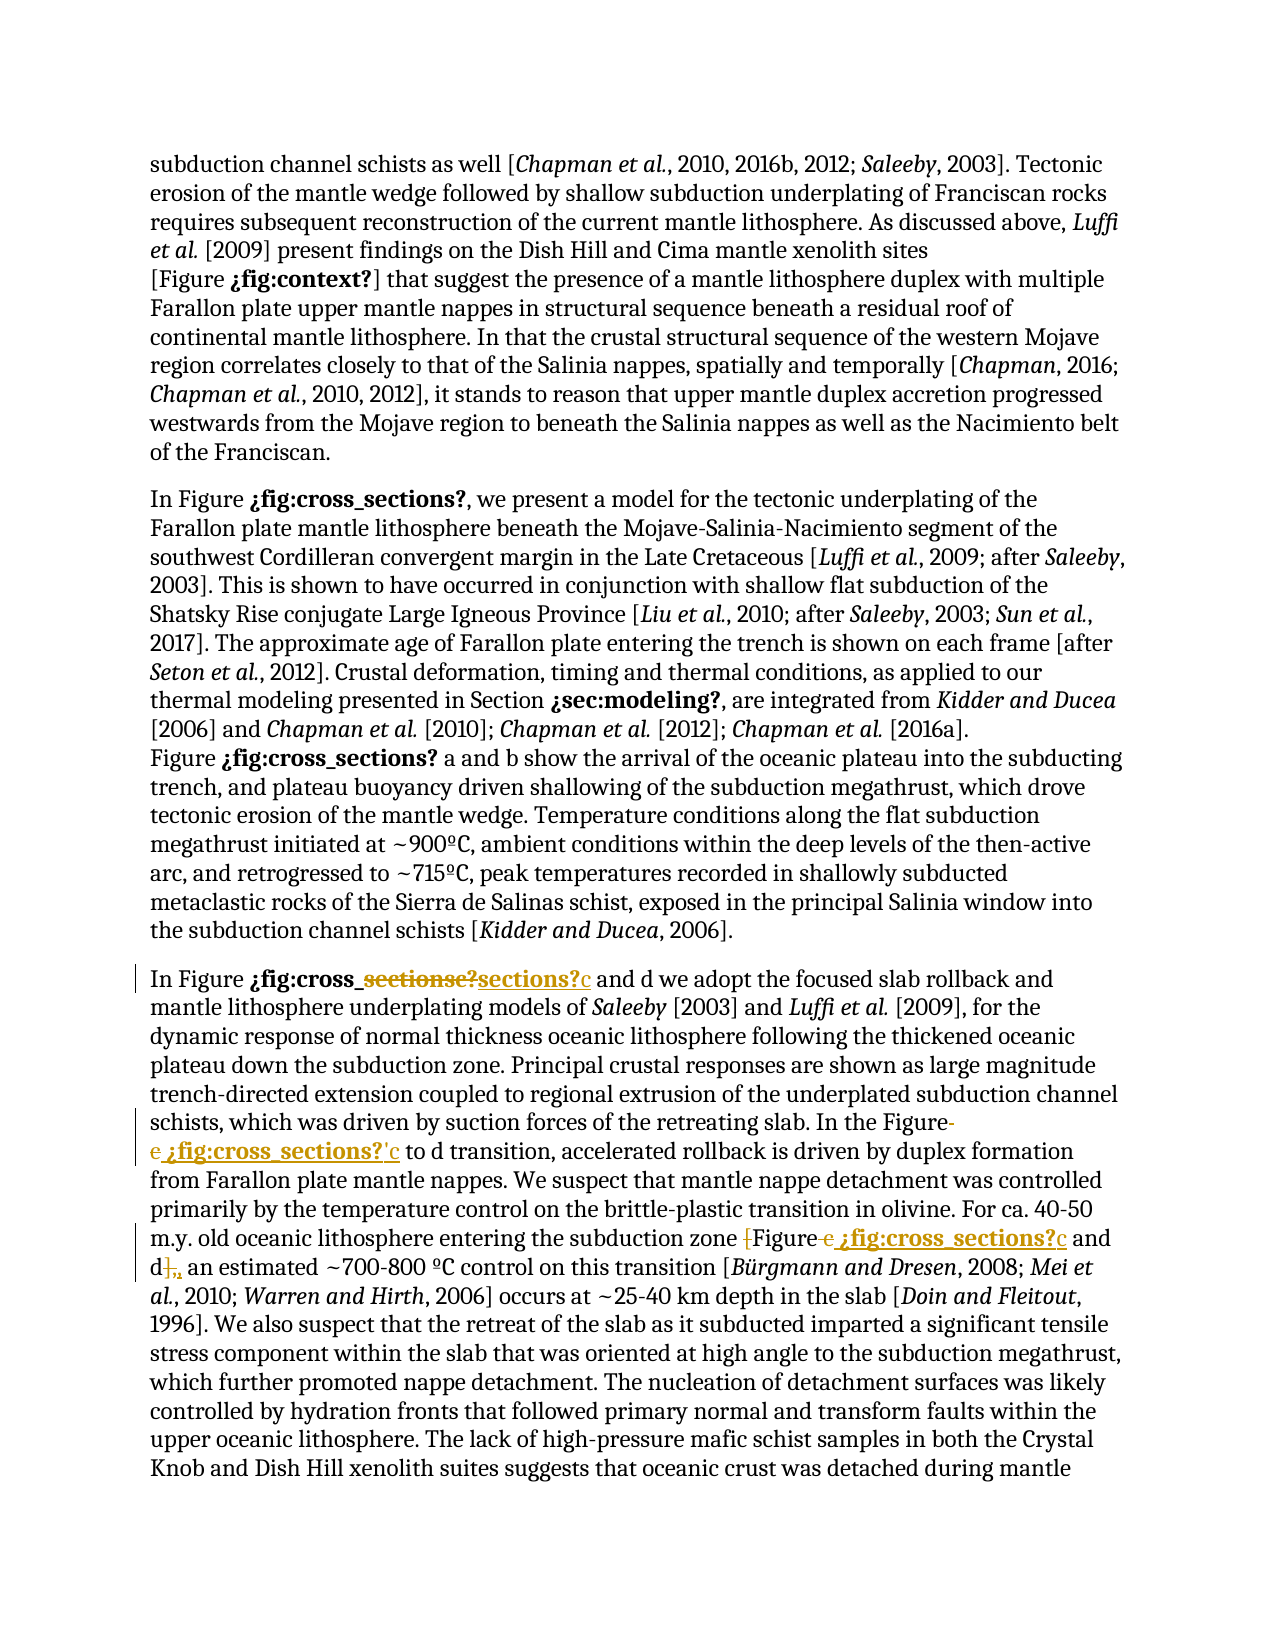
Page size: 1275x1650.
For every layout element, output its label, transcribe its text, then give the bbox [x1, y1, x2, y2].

text In Figure ¿fig:cross_sections?, we present a model for the tectonic underplating of the Farallon plate mantle lithosphere beneath the Mojave-Salinia-Nacimiento segment of the southwest Cordilleran convergent margin in the Late Cretaceous [Luffi et al., 2009; after Saleeby, 2003]. This is shown to have occurred in conjunction with shallow flat subduction of the Shatsky Rise conjugate Large Igneous Province [Liu et al., 2010; after Saleeby, 2003; Sun et al., 2017]. The approximate age of Farallon plate entering the trench is shown on each frame [after Seton et al., 2012]. Crustal deformation, timing and thermal conditions, as applied to our thermal modeling presented in Section ¿sec:modeling?, are integrated from Kidder and Ducea [2006] and Chapman et al. [2010]; Chapman et al. [2012]; Chapman et al. [2016a]. Figure ¿fig:cross_sections? a and b show the arrival of the oceanic plateau into the subducting trench, and plateau buoyancy driven shallowing of the subduction megathrust, which drove tectonic erosion of the mantle wedge. Temperature conditions along the flat subduction megathrust initiated at ~900ºC, ambient conditions within the deep levels of the then-active arc, and retrogressed to ~715ºC, peak temperatures recorded in shallowly subducted metaclastic rocks of the Sierra de Salinas schist, exposed in the principal Salinia window into the subduction channel schists [Kidder and Ducea, 2006]. [150, 485, 1125, 945]
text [150, 150, 1125, 466]
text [150, 964, 1125, 1483]
